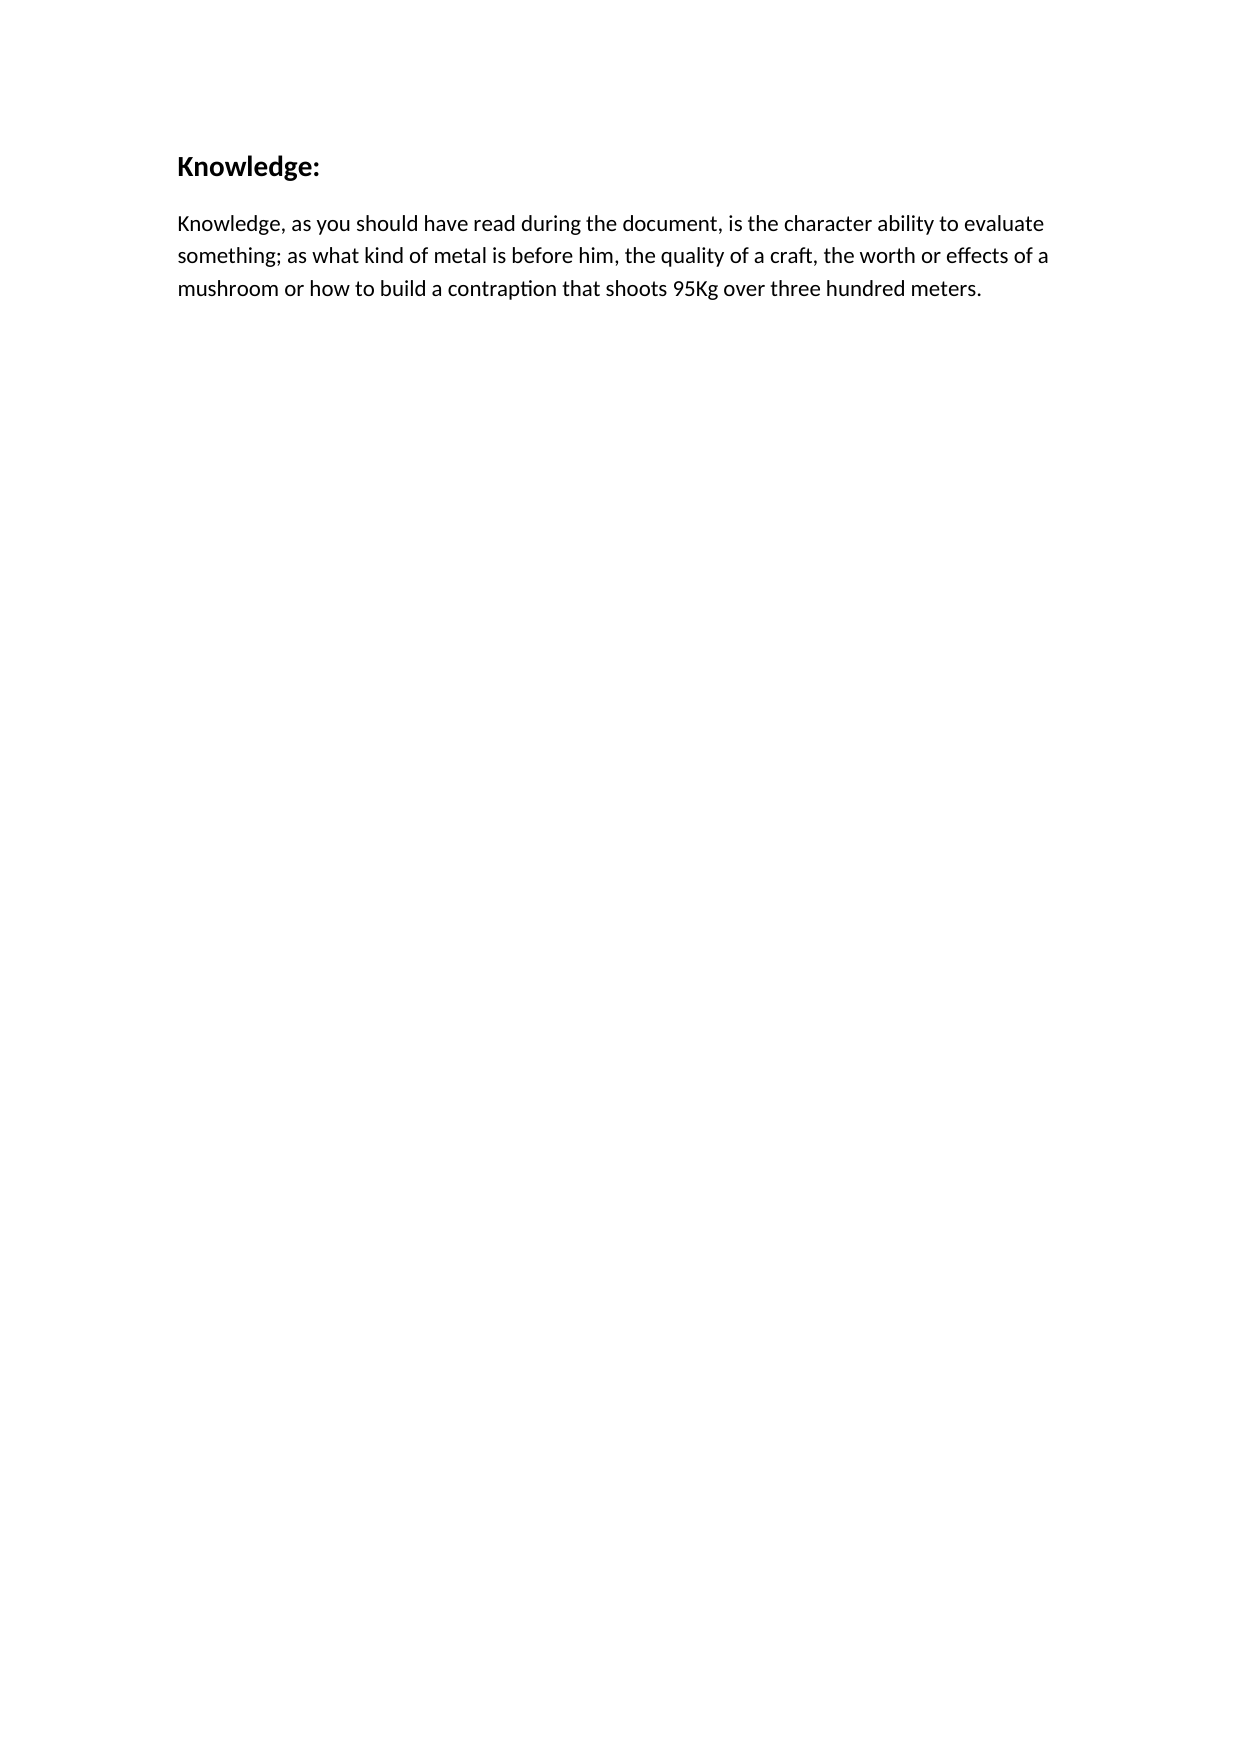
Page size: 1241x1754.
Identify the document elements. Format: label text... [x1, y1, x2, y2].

subtitle Knowledge: [177, 148, 1063, 183]
text Knowledge, as you should have read during the document, is the character ability to evaluate something; as what kind of metal is before him, the quality of a craft, the worth or effects of a mushroom or how to build a contraption that shoots 95Kg over three hundred meters. [177, 209, 1063, 302]
